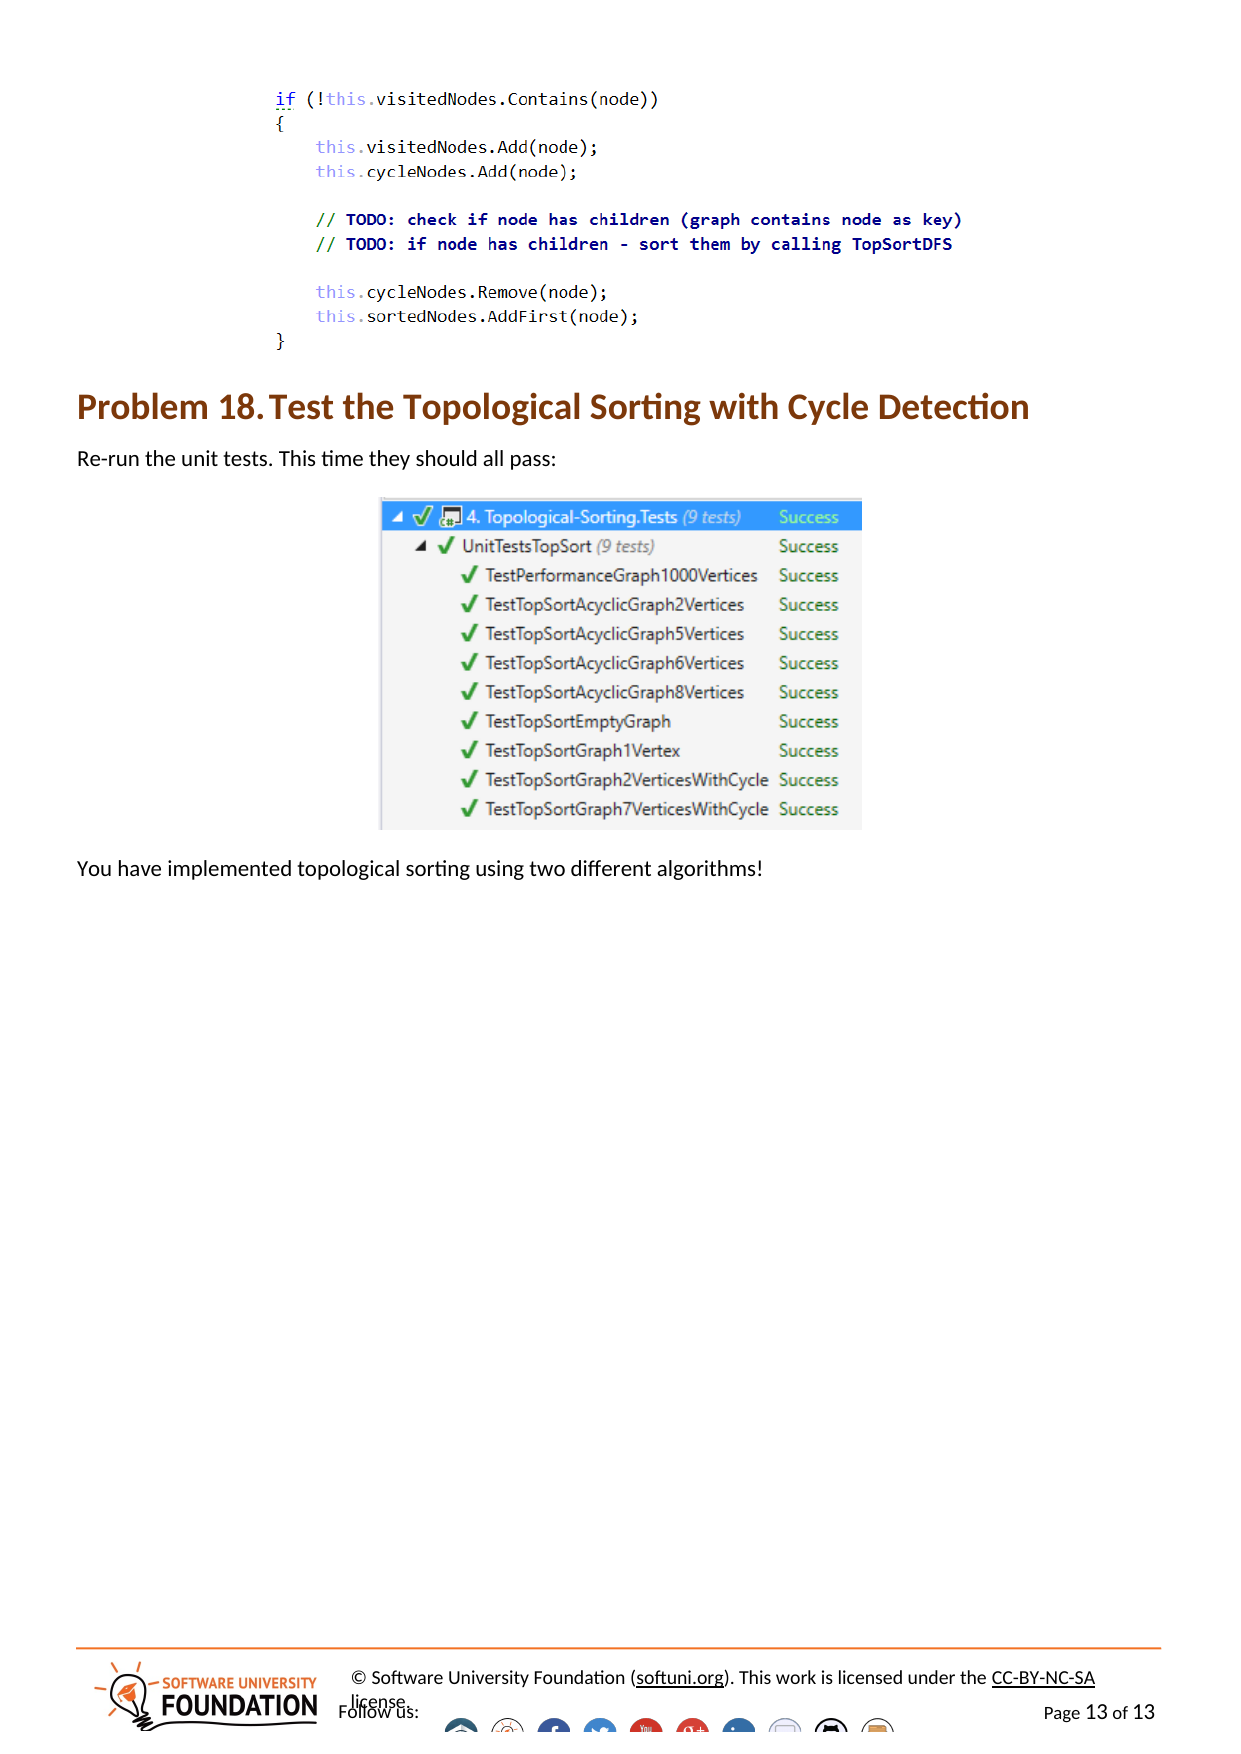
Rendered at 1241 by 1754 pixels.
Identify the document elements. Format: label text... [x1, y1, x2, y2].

picture [537, 1718, 570, 1732]
picture [861, 1718, 894, 1732]
picture [676, 1718, 709, 1732]
picture [629, 1718, 663, 1732]
text Re-run the unit tests. This time they should all pass: [77, 444, 1163, 472]
text You have implemented topological sorting using two different algorithms! [77, 854, 1163, 882]
picture [267, 87, 974, 359]
picture [444, 1718, 478, 1732]
picture [491, 1718, 524, 1732]
picture [378, 497, 862, 830]
picture [814, 1718, 848, 1732]
picture [93, 1661, 317, 1731]
picture [722, 1718, 755, 1732]
subtitle Test the Topological Sorting with Cycle Detection [77, 383, 1163, 429]
picture [583, 1718, 617, 1732]
picture [768, 1718, 802, 1732]
